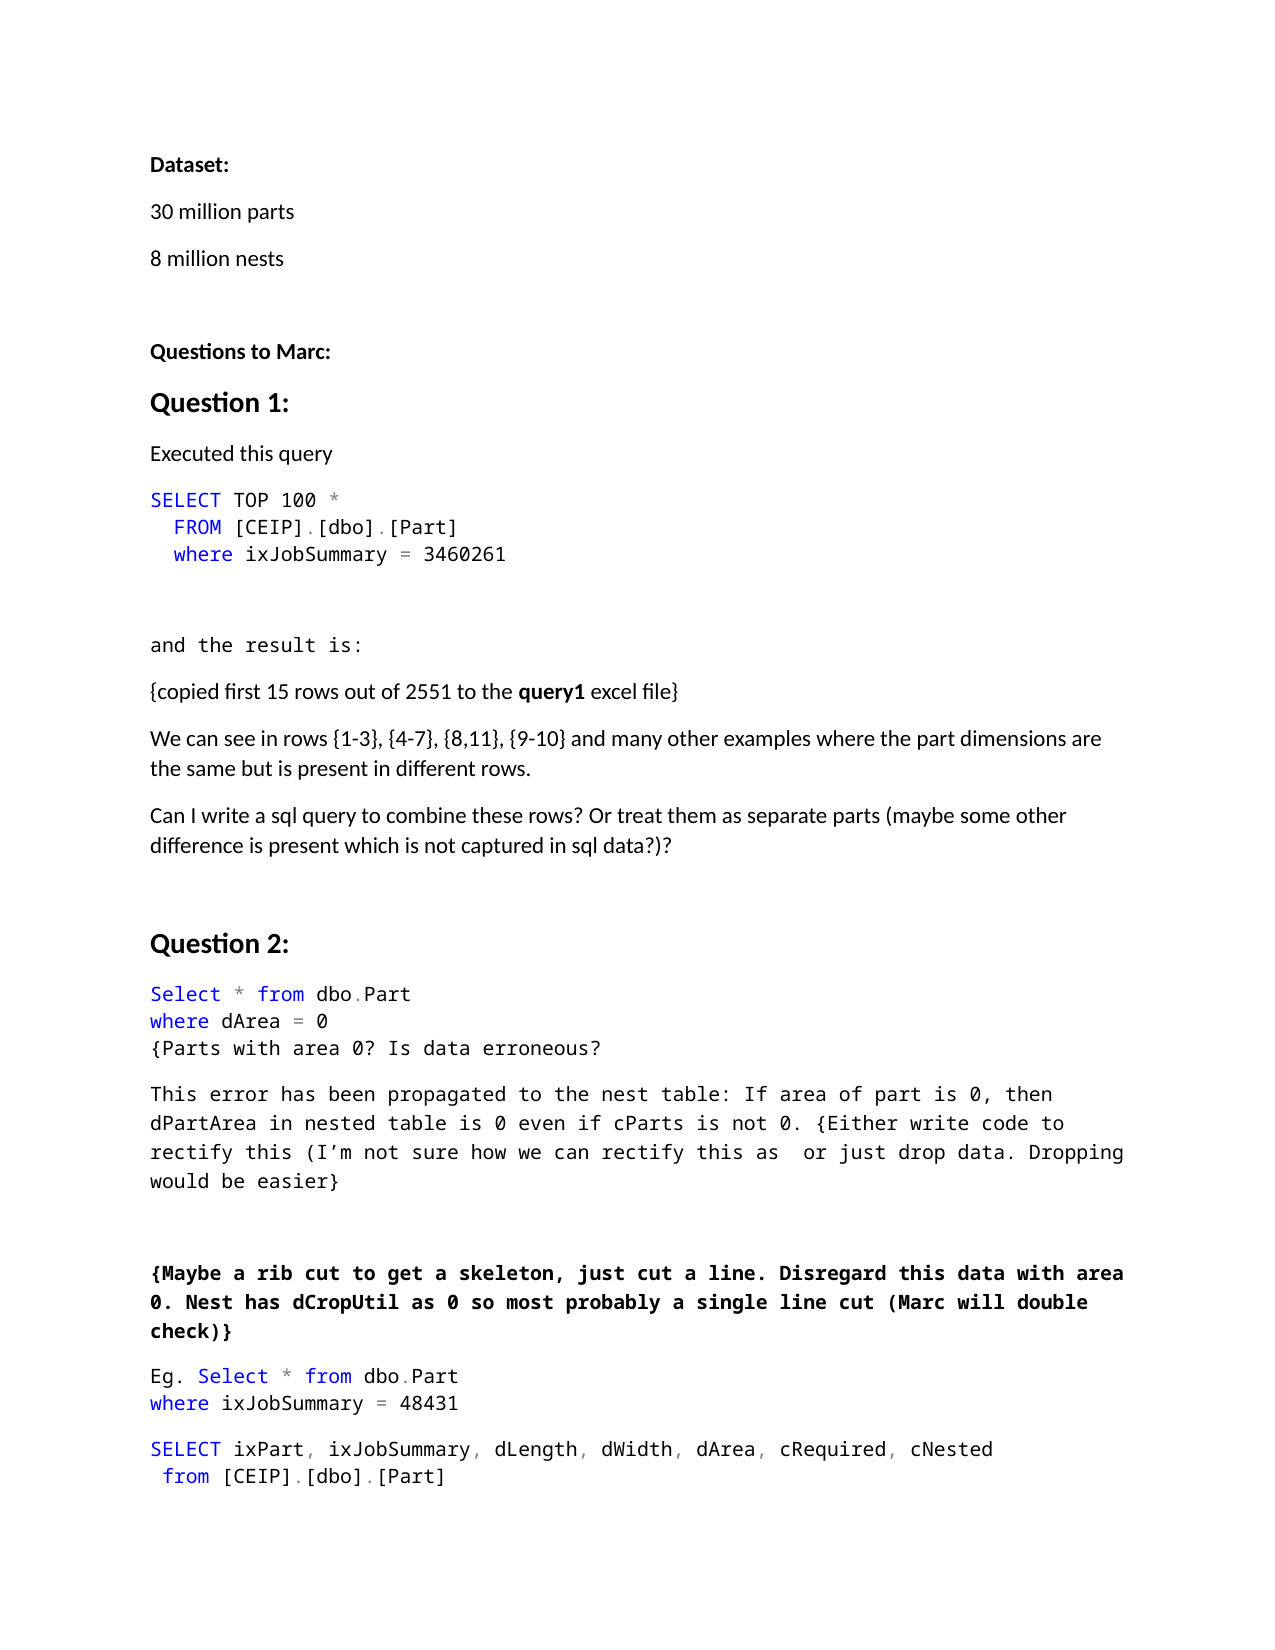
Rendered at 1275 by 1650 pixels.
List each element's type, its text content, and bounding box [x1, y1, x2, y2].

text Eg. Select * from dbo.Part [150, 1363, 1125, 1390]
text 30 million parts [150, 197, 1125, 225]
text where dArea = 0 [150, 1007, 1125, 1034]
text Executed this query [150, 439, 1125, 467]
text SELECT ixPart, ixJobSummary, dLength, dWidth, dArea, cRequired, cNested [150, 1435, 1125, 1462]
text Select * from dbo.Part [150, 981, 1125, 1007]
text Can I write a sql query to combine these rows? Or treat them as separate parts (maybe some other difference is present which is not captured in sql data?)? [150, 801, 1125, 860]
text where ixJobSummary = 3460261 [150, 540, 1125, 567]
text {Parts with area 0? Is data erroneous? [150, 1034, 1125, 1061]
text This error has been propagated to the nest table: If area of part is 0, then dPartArea in nested table is 0 even if cParts is not 0. {Either write code to rectify this (I’m not sure how we can rectify this as or just drop data. Dropping would be easier} [150, 1080, 1125, 1194]
text Questions to Marc: [150, 337, 1125, 366]
text and the result is: [150, 632, 1125, 659]
text 8 million nests [150, 244, 1125, 272]
text from [CEIP].[dbo].[Part] [150, 1462, 1125, 1489]
text Question 1: [150, 384, 1125, 420]
text Dataset: [150, 150, 1125, 178]
text Question 2: [150, 925, 1125, 961]
text {Maybe a rib cut to get a skeleton, just cut a line. Disregard this data with area 0. Nest has dCropUtil as 0 so most probably a single line cut (Marc will double check)} [150, 1259, 1125, 1344]
text where ixJobSummary = 48431 [150, 1390, 1125, 1417]
text {copied first 15 rows out of 2551 to the query1 excel file} [150, 677, 1125, 706]
text SELECT TOP 100 * [150, 486, 1125, 513]
text We can see in rows {1-3}, {4-7}, {8,11}, {9-10} and many other examples where the part dimensions are the same but is present in different rows. [150, 724, 1125, 783]
text FROM [CEIP].[dbo].[Part] [150, 513, 1125, 540]
